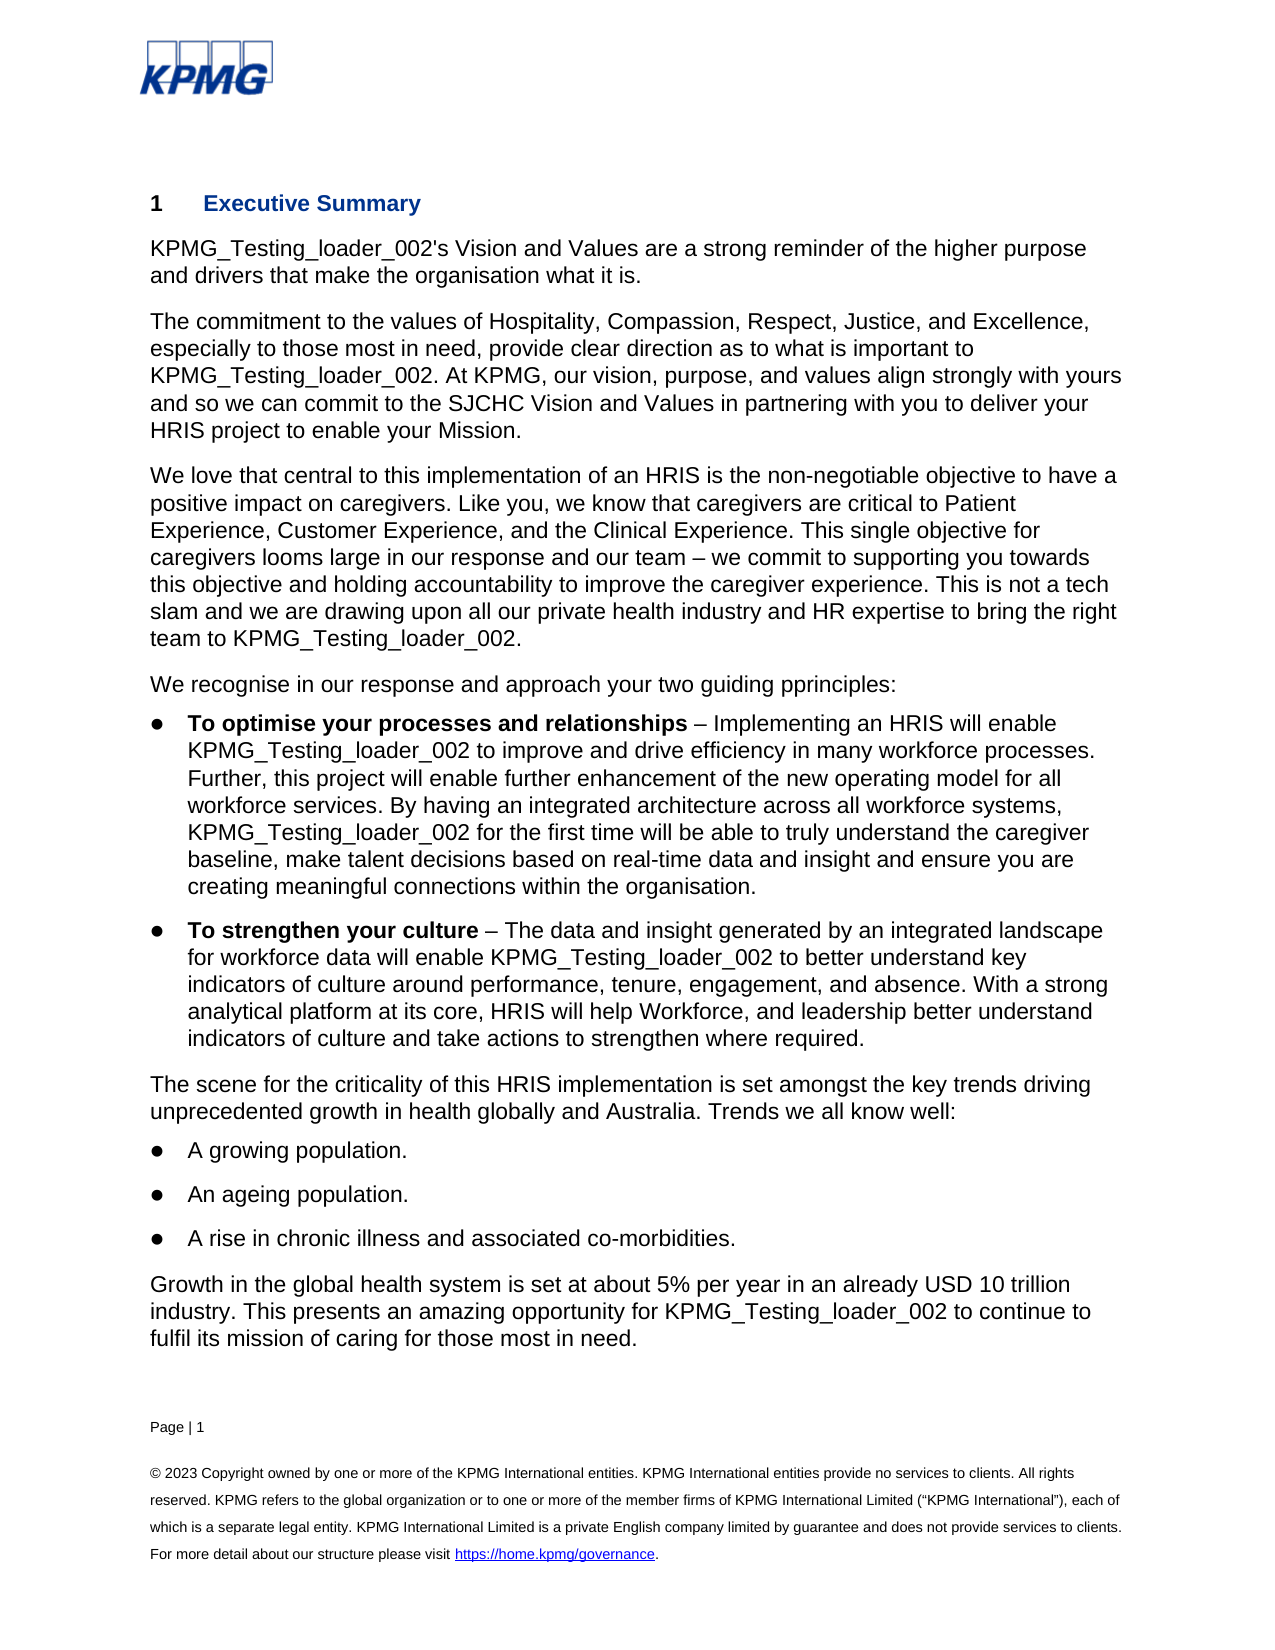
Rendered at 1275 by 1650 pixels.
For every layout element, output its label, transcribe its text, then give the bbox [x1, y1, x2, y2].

picture [118, 0, 302, 136]
text We recognise in our response and approach your two guiding pprinciples: [150, 670, 1125, 697]
list An ageing population. [150, 1181, 1125, 1208]
text The scene for the criticality of this HRIS implementation is set amongst the key trends driving unprecedented growth in health globally and Australia. Trends we all know well: [150, 1070, 1125, 1124]
text KPMG_Testing_loader_002's Vision and Values are a strong reminder of the higher purpose and drivers that make the organisation what it is. [150, 235, 1125, 289]
list To optimise your processes and relationships – Implementing an HRIS will enable KPMG_Testing_loader_002 to improve and drive efficiency in many workforce processes. Further, this project will enable further enhancement of the new operating model for all workforce services. By having an integrated architecture across all workforce systems, KPMG_Testing_loader_002 for the first time will be able to truly understand the caregiver baseline, make talent decisions based on real-time data and insight and ensure you are creating meaningful connections within the organisation. [150, 710, 1125, 899]
list A growing population. [150, 1137, 1125, 1164]
text We love that central to this implementation of an HRIS is the non-negotiable objective to have a positive impact on caregivers. Like you, we know that caregivers are critical to Patient Experience, Customer Experience, and the Clinical Experience. This single objective for caregivers looms large in our response and our team – we commit to supporting you towards this objective and holding accountability to improve the caregiver experience. This is not a tech slam and we are drawing upon all our private health industry and HR expertise to bring the right team to KPMG_Testing_loader_002. [150, 462, 1125, 651]
list A rise in chronic illness and associated co-morbidities. [150, 1224, 1125, 1251]
list To strengthen your culture – The data and insight generated by an integrated landscape for workforce data will enable KPMG_Testing_loader_002 to better understand key indicators of culture around performance, tenure, engagement, and absence. With a strong analytical platform at its core, HRIS will help Workforce, and leadership better understand indicators of culture and take actions to strengthen where required. [150, 916, 1125, 1051]
text The commitment to the values of Hospitality, Compassion, Respect, Justice, and Excellence, especially to those most in need, provide clear direction as to what is important to KPMG_Testing_loader_002. At KPMG, our vision, purpose, and values align strongly with yours and so we can commit to the SJCHC Vision and Values in partnering with you to deliver your HRIS project to enable your Mission. [150, 308, 1125, 443]
text Growth in the global health system is set at about 5% per year in an already USD 10 trillion industry. This presents an amazing opportunity for KPMG_Testing_loader_002 to continue to fulfil its mission of caring for those most in need. [150, 1270, 1125, 1351]
subtitle Executive Summary [150, 178, 1125, 216]
